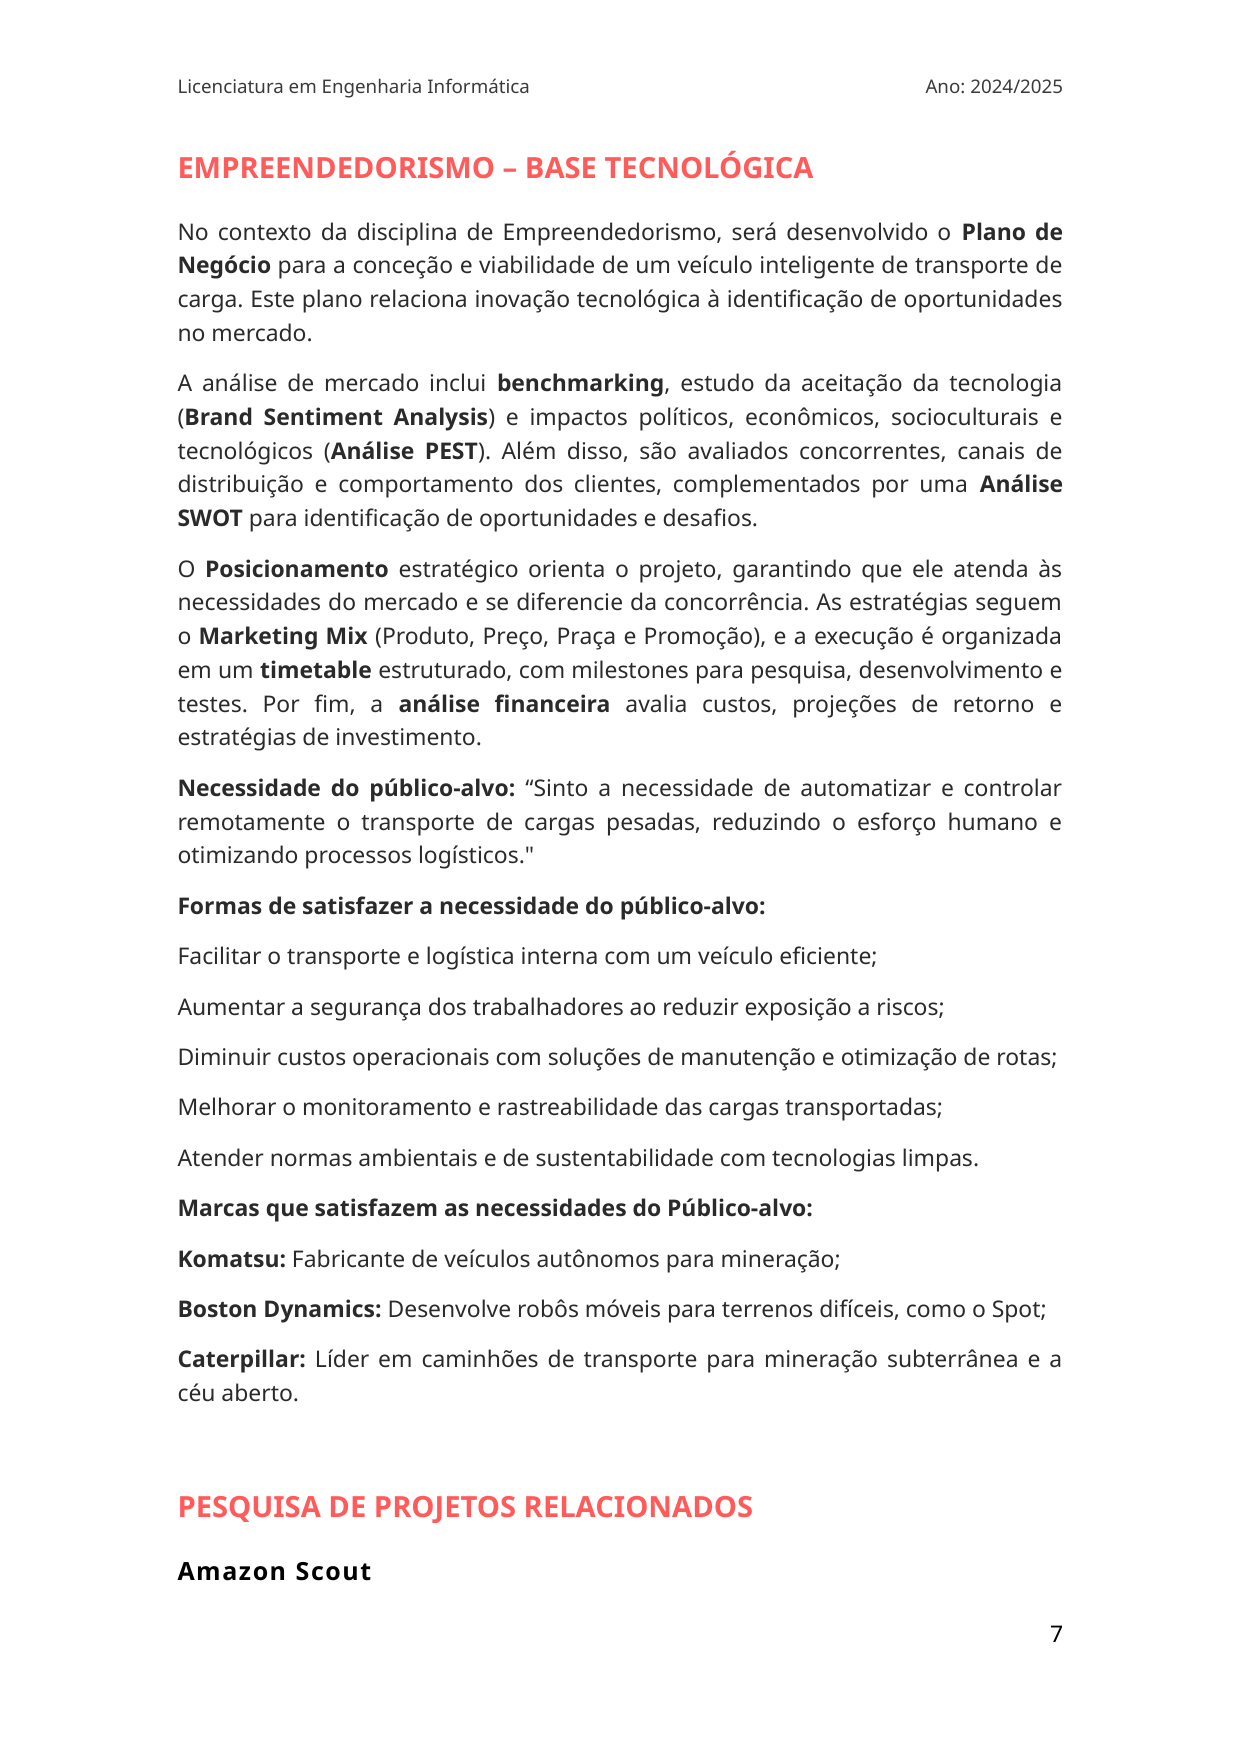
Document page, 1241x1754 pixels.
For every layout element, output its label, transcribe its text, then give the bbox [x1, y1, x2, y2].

text No contexto da disciplina de Empreendedorismo, será desenvolvido o Plano de Negócio para a conceção e viabilidade de um veículo inteligente de transporte de carga. Este plano relaciona inovação tecnológica à identificação de oportunidades no mercado. [177, 215, 1063, 348]
text Caterpillar: Líder em caminhões de transporte para mineração subterrânea e a céu aberto. [177, 1343, 1063, 1408]
subtitle Amazon Scout [177, 1554, 1063, 1588]
text Boston Dynamics: Desenvolve robôs móveis para terrenos difíceis, como o Spot; [177, 1293, 1063, 1324]
text Komatsu: Fabricante de veículos autônomos para mineração; [177, 1242, 1063, 1274]
text Marcas que satisfazem as necessidades do Público-alvo: [177, 1192, 1063, 1223]
text Necessidade do público-alvo: “Sinto a necessidade de automatizar e controlar remotamente o transporte de cargas pesadas, reduzindo o esforço humano e otimizando processos logísticos." [177, 772, 1063, 870]
text Aumentar a segurança dos trabalhadores ao reduzir exposição a riscos; [177, 990, 1063, 1022]
text Facilitar o transporte e logística interna com um veículo eficiente; [177, 940, 1063, 971]
text Atender normas ambientais e de sustentabilidade com tecnologias limpas. [177, 1142, 1063, 1173]
text Formas de satisfazer a necessidade do público-alvo: [177, 889, 1063, 921]
text Diminuir custos operacionais com soluções de manutenção e otimização de rotas; [177, 1041, 1063, 1072]
text Melhorar o monitoramento e rastreabilidade das cargas transportadas; [177, 1091, 1063, 1122]
text O Posicionamento estratégico orienta o projeto, garantindo que ele atenda às necessidades do mercado e se diferencie da concorrência. As estratégias seguem o Marketing Mix (Produto, Preço, Praça e Promoção), e a execução é organizada em um timetable estruturado, com milestones para pesquisa, desenvolvimento e testes. Por fim, a análise financeira avalia custos, projeções de retorno e estratégias de investimento. [177, 552, 1063, 752]
subtitle Pesquisa de projetos relacionados [177, 1486, 1063, 1526]
text A análise de mercado inclui benchmarking, estudo da aceitação da tecnologia (Brand Sentiment Analysis) e impactos políticos, econômicos, socioculturais e tecnológicos (Análise PEST). Além disso, são avaliados concorrentes, canais de distribuição e comportamento dos clientes, complementados por uma Análise SWOT para identificação de oportunidades e desafios. [177, 367, 1063, 533]
subtitle Empreendedorismo – base tecnológica [177, 148, 1063, 187]
